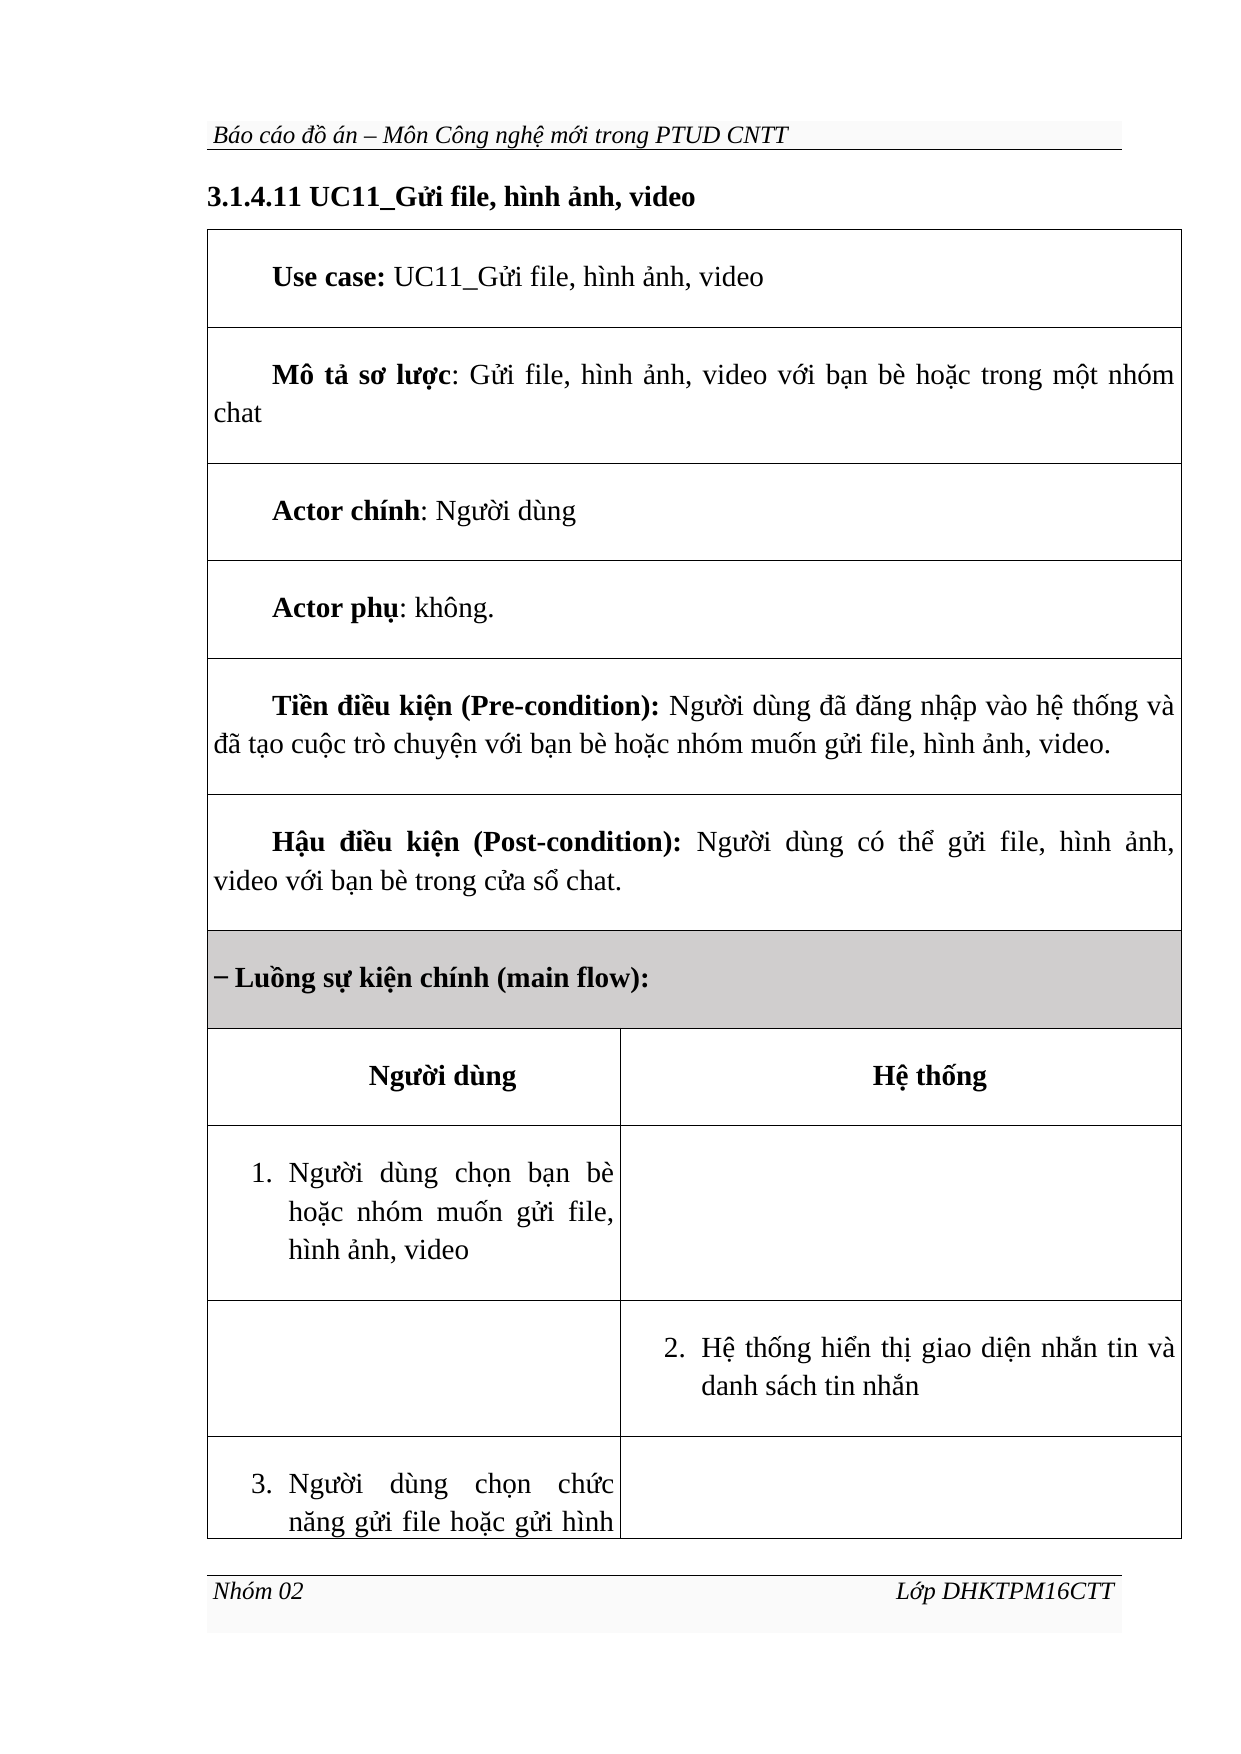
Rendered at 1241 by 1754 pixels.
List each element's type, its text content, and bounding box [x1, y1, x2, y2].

table_cell Hệ thống hiển thị giao diện nhắn tin và danh sách tin nhắn [621, 1301, 1181, 1436]
table_cell [621, 1126, 1181, 1300]
table_cell Người dùng chọn bạn bè hoặc nhóm muốn gửi file, hình ảnh, video [208, 1126, 620, 1300]
table_cell Actor phụ: không. [208, 561, 1181, 658]
table_cell Tiền điều kiện (Pre-condition): Người dùng đã đăng nhập vào hệ thống và đã tạo cuộc trò chuyện với bạn bè hoặc nhóm muốn gửi file, hình ảnh, video. [208, 659, 1181, 794]
table_cell Luồng sự kiện chính (main flow): [208, 931, 1181, 1028]
table_cell Hệ thống [621, 1029, 1181, 1125]
table_header Use case: UC11_Gửi file, hình ảnh, video [208, 230, 1181, 327]
table_cell Hậu điều kiện (Post-condition): Người dùng có thể gửi file, hình ảnh, video với bạn bè trong cửa sổ chat. [208, 795, 1181, 930]
subtitle UC11_Gửi file, hình ảnh, video [207, 179, 1122, 213]
table_cell [208, 1301, 620, 1436]
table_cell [208, 1437, 620, 1538]
table_cell Actor chính: Người dùng [208, 464, 1181, 560]
table_cell [621, 1437, 1181, 1538]
table_cell Người dùng [208, 1029, 620, 1125]
table_cell Mô tả sơ lược: Gửi file, hình ảnh, video với bạn bè hoặc trong một nhóm chat [208, 328, 1181, 463]
